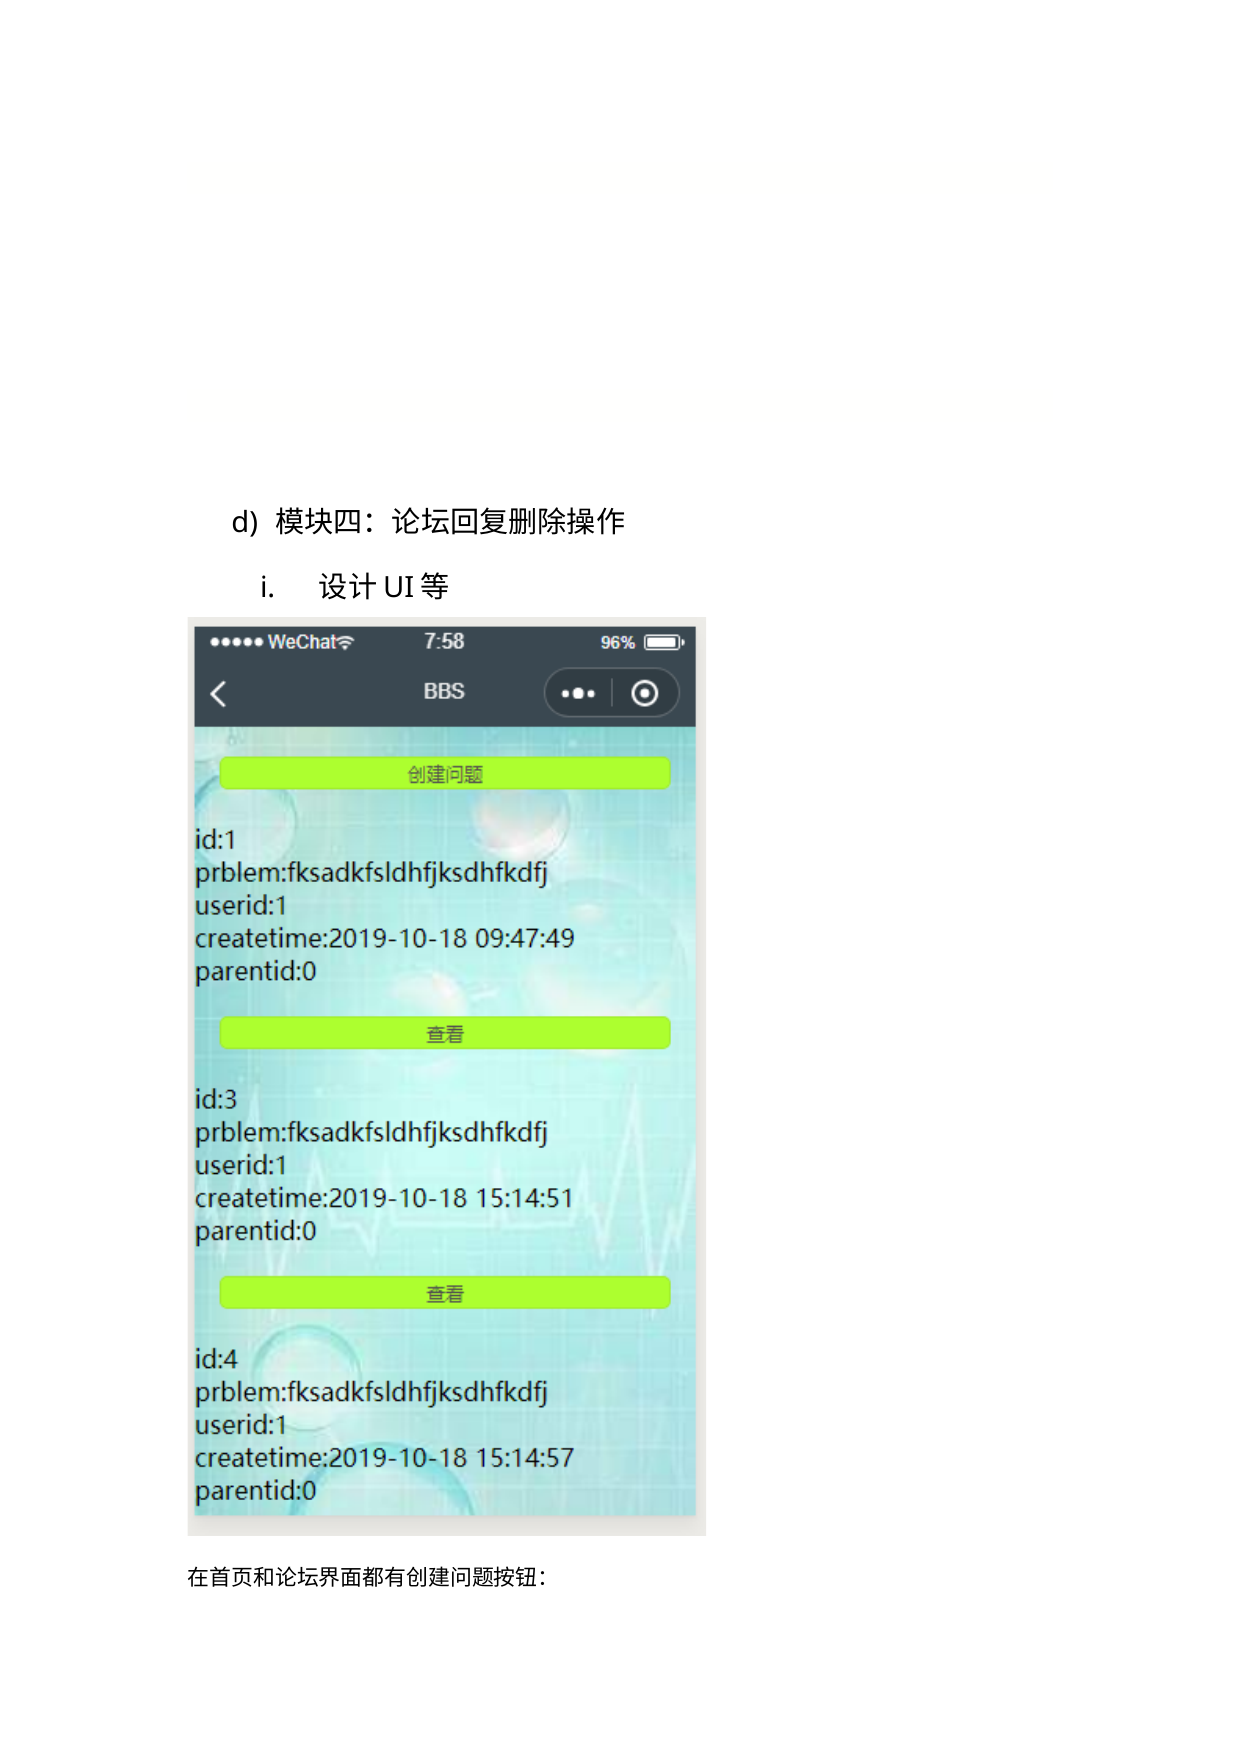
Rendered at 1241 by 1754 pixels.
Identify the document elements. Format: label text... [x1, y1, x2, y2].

list 设计UI等 [275, 552, 1053, 617]
list 模块四：论坛回复删除操作 [231, 487, 1053, 552]
picture [187, 617, 707, 1536]
text 在首页和论坛界面都有创建问题按钮： [187, 1559, 1053, 1592]
